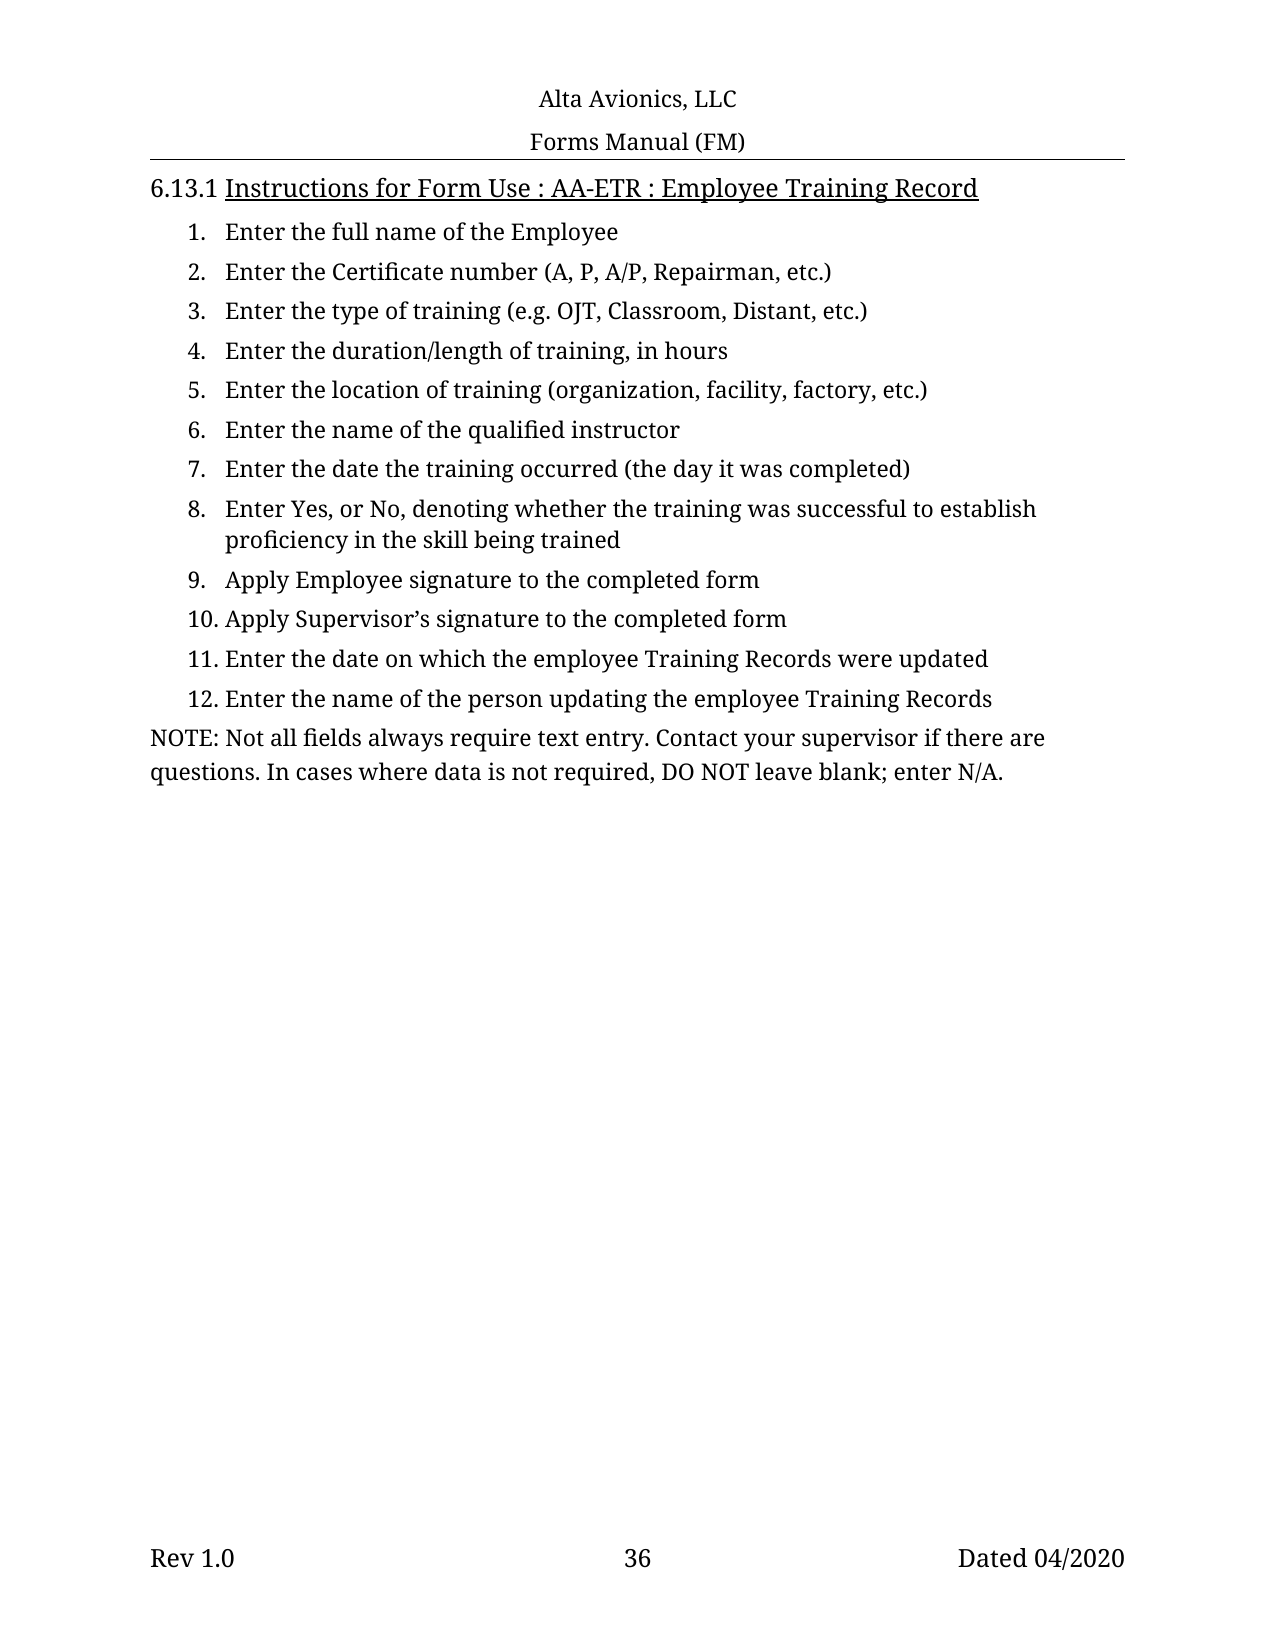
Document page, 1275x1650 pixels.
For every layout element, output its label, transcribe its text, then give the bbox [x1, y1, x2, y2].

list Apply Employee signature to the completed form [187, 564, 1125, 595]
list Enter Yes, or No, denoting whether the training was successful to establish proficiency in the skill being trained [187, 493, 1125, 555]
list Enter the name of the qualified instructor [187, 414, 1125, 445]
list Enter the date the training occurred (the day it was completed) [187, 453, 1125, 484]
list Enter the Certificate number (A, P, A/P, Repairman, etc.) [187, 255, 1125, 287]
list Apply Supervisor’s signature to the completed form [187, 603, 1125, 634]
subtitle Instructions for Form Use : AA-ETR : Employee Training Record [150, 171, 1125, 205]
text NOTE: Not all fields always require text entry. Contact your supervisor if there are questions. In cases where data is not required, DO NOT leave blank; enter N/A. [150, 722, 1125, 787]
list Enter the date on which the employee Training Records were updated [187, 643, 1125, 674]
list Enter the location of training (organization, facility, factory, etc.) [187, 374, 1125, 405]
list Enter the type of training (e.g. OJT, Classroom, Distant, etc.) [187, 295, 1125, 326]
list Enter the duration/length of training, in hours [187, 334, 1125, 366]
list Enter the full name of the Employee [187, 216, 1125, 247]
list Enter the name of the person updating the employee Training Records [187, 682, 1125, 714]
